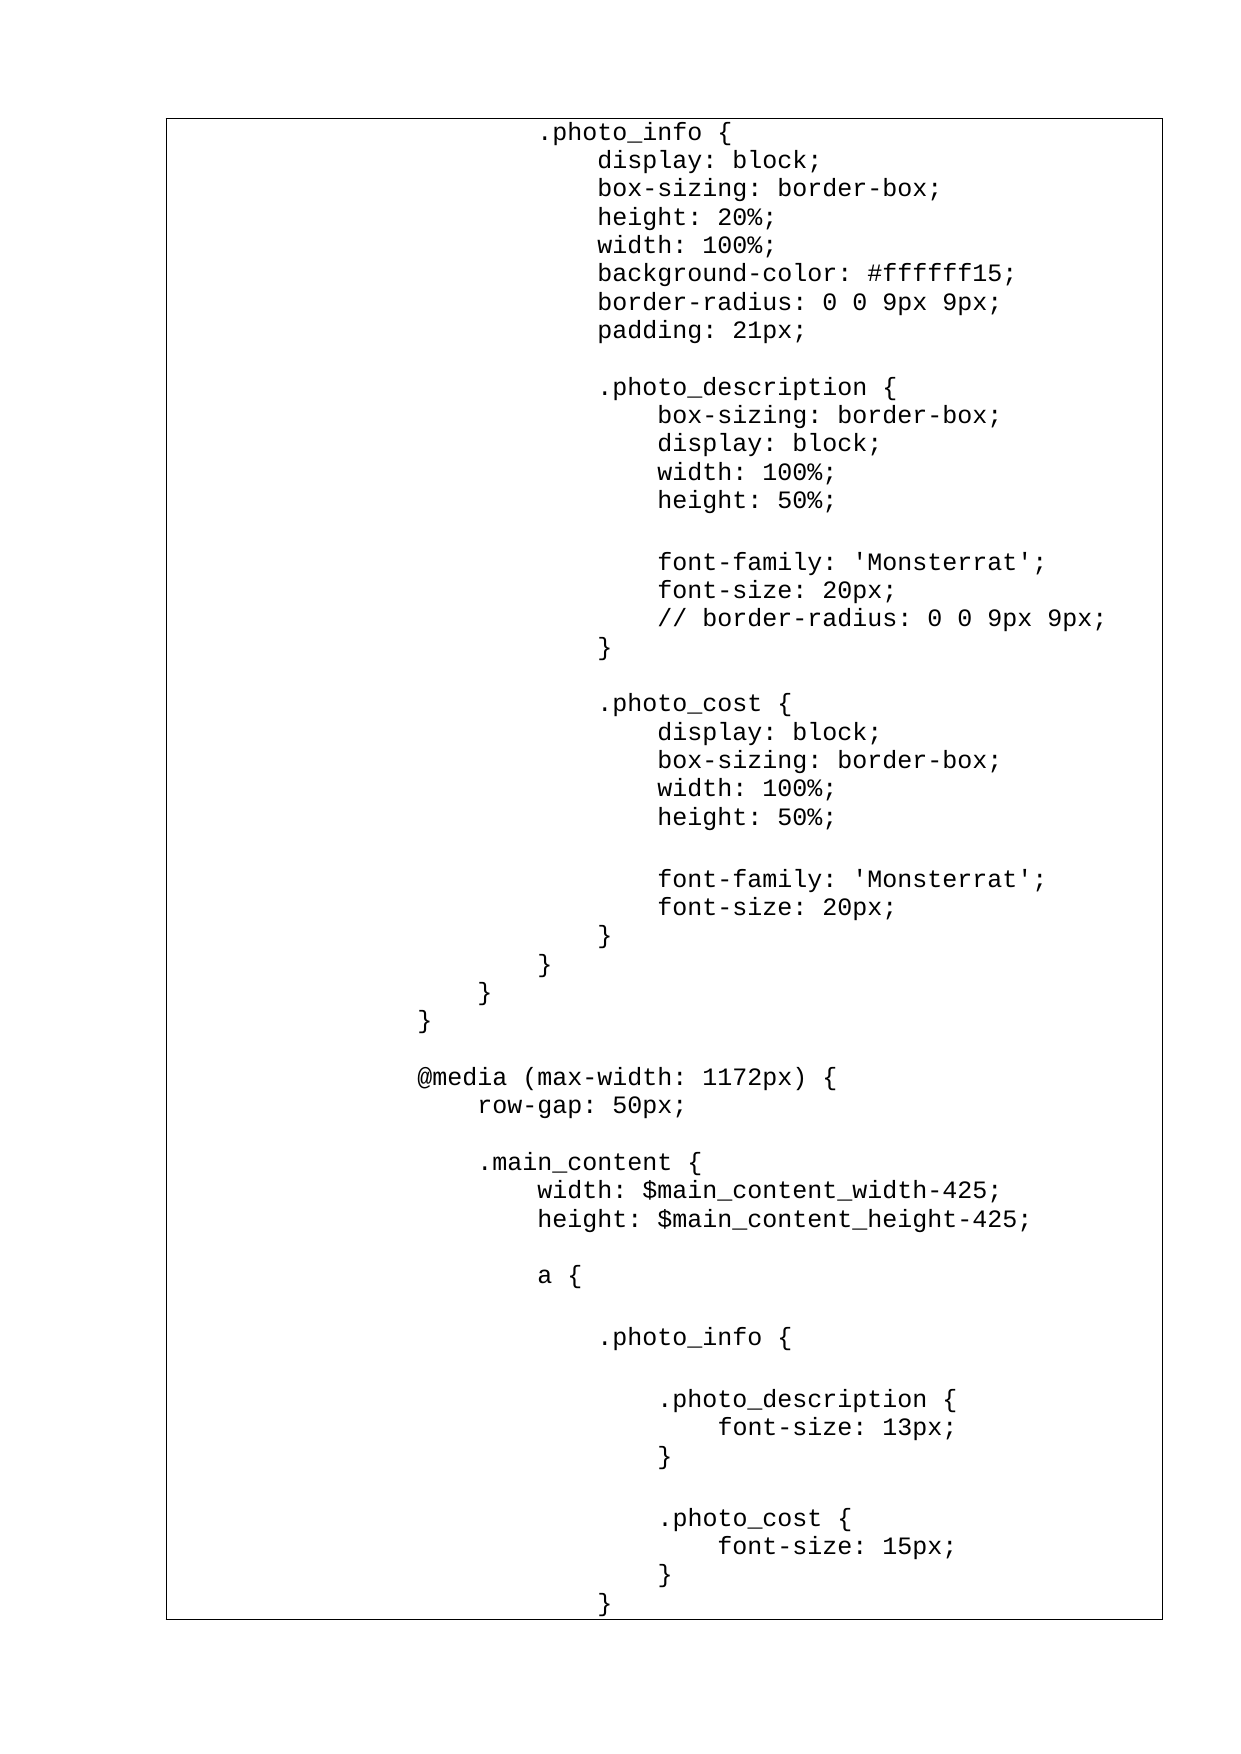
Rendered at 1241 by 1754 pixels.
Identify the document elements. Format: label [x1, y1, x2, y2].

table_header [167, 119, 1162, 1618]
